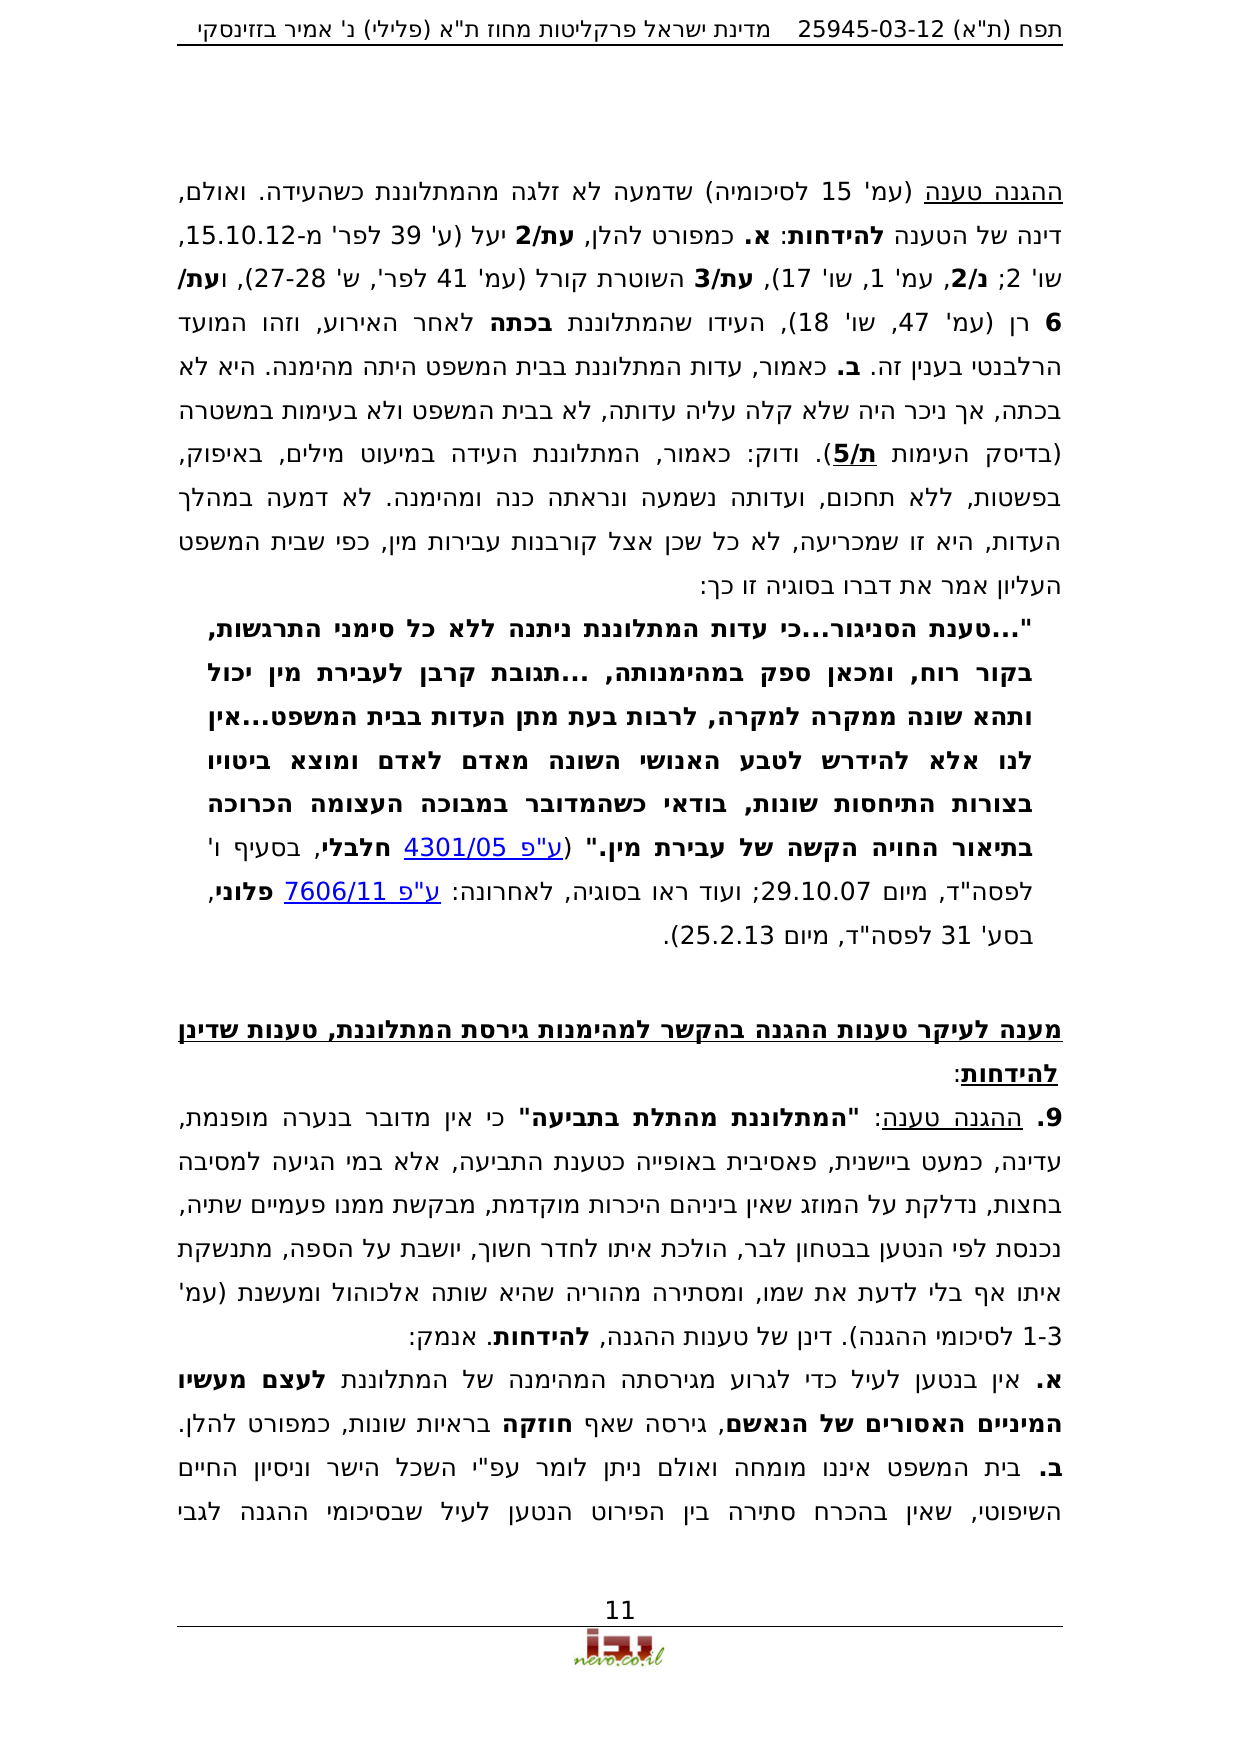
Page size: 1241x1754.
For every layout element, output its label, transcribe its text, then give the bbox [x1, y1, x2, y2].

text 9. ההגנה טענה: "המתלוננת מהתלת בתביעה" כי אין מדובר בנערה מופנמת, עדינה, כמעט ביישנית, פאסיבית באופייה כטענת התביעה, אלא במי הגיעה למסיבה בחצות, נדלקת על המוזג שאין ביניהם היכרות מוקדמת, מבקשת ממנו פעמיים שתיה, נכנסת לפי הנטען בבטחון לבר, הולכת איתו לחדר חשוך, יושבת על הספה, מתנשקת איתו אף בלי לדעת את שמו, ומסתירה מהוריה שהיא שותה אלכוהול ומעשנת (עמ' 1-3 לסיכומי ההגנה). דינן של טענות ההגנה, להידחות. אנמק: [177, 1103, 1063, 1351]
text ההגנה טענה (עמ' 15 לסיכומיה) שדמעה לא זלגה מהמתלוננת כשהעידה. ואולם, דינה של הטענה להידחות: א. כמפורט להלן, עת/2 יעל (ע' 39 לפר' מ-15.10.12, שו' 2; נ/2, עמ' 1, שו' 17), עת/3 השוטרת קורל (עמ' 41 לפר', ש' 27-28), ועת/6 רן (עמ' 47, שו' 18), העידו שהמתלוננת בכתה לאחר האירוע, וזהו המועד הרלבנטי בענין זה. ב. כאמור, עדות המתלוננת בבית המשפט היתה מהימנה. היא לא בכתה, אך ניכר היה שלא קלה עליה עדותה, לא בבית המשפט ולא בעימות במשטרה (בדיסק העימות ת/5). ודוק: כאמור, המתלוננת העידה במיעוט מילים, באיפוק, בפשטות, ללא תחכום, ועדותה נשמעה ונראתה כנה ומהימנה. לא דמעה במהלך העדות, היא זו שמכריעה, לא כל שכן אצל קורבנות עבירות מין, כפי שבית המשפט העליון אמר את דברו בסוגיה זו כך: [177, 177, 1063, 600]
text "...טענת הסניגור...כי עדות המתלוננת ניתנה ללא כל סימני התרגשות, בקור רוח, ומכאן ספק במהימנותה, ...תגובת קרבן לעבירת מין יכול ותהא שונה ממקרה למקרה, לרבות בעת מתן העדות בבית המשפט...אין לנו אלא להידרש לטבע האנושי השונה מאדם לאדם ומוצא ביטויו בצורות התיחסות שונות, בודאי כשהמדובר במבוכה העצומה הכרוכה בתיאור החויה הקשה של עבירת מין." (ע"פ 4301/05 חלבלי, בסעיף ו' לפסה"ד, מיום 29.10.07; ועוד ראו בסוגיה, לאחרונה: ע"פ 7606/11 פלוני, בסע' 31 לפסה"ד, מיום 25.2.13). [207, 615, 1033, 950]
text מענה לעיקר טענות ההגנה בהקשר למהימנות גירסת המתלוננת, טענות שדינן להידחות: [177, 1016, 1063, 1041]
text מענה לעיקר טענות ההגנה בהקשר למהימנות גירסת המתלוננת, טענות שדינן להידחות: [177, 1042, 1063, 1089]
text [177, 1366, 1063, 1526]
picture [574, 1628, 666, 1667]
